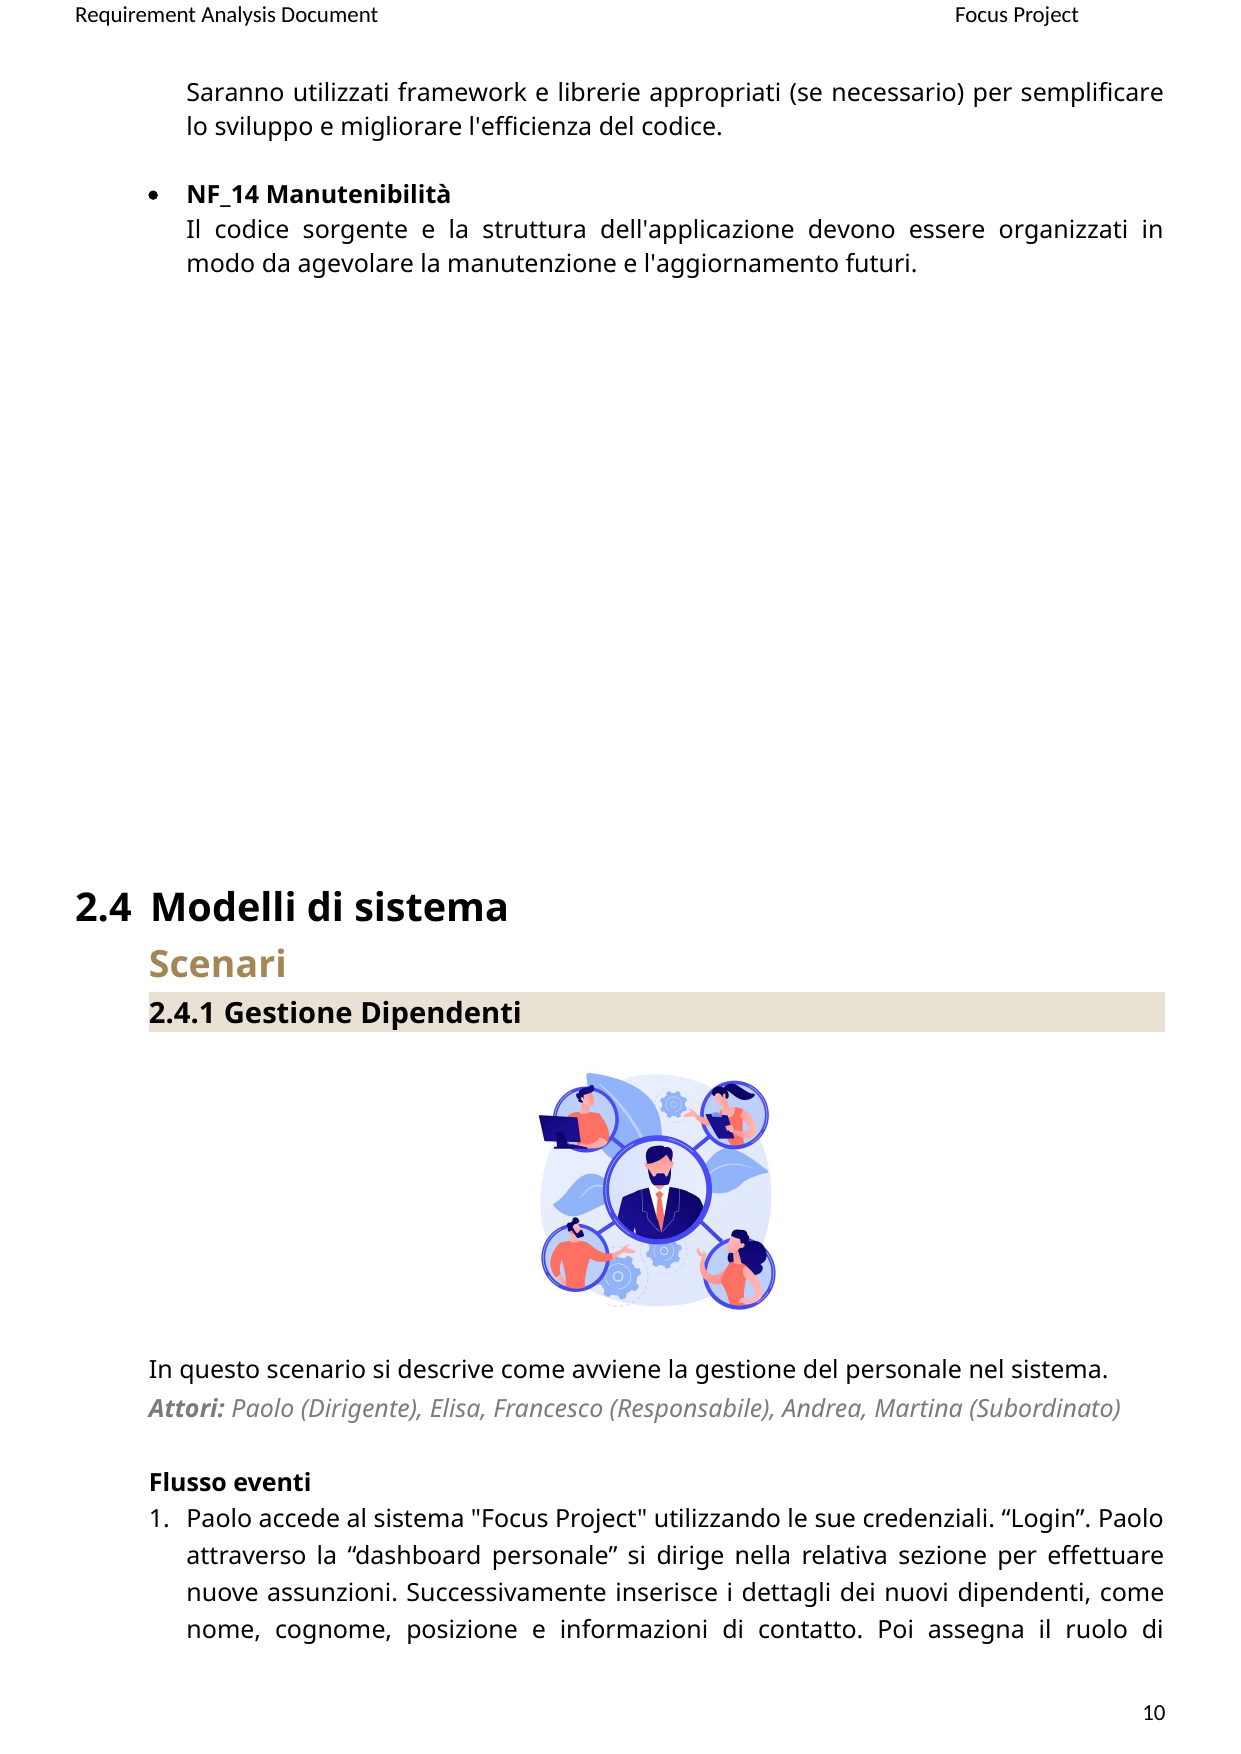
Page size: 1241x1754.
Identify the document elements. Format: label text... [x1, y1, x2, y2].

text Attori: Paolo (Dirigente), Elisa, Francesco (Responsabile), Andrea, Martina (Subordinato) [149, 1391, 1165, 1425]
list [149, 1501, 1165, 1645]
picture [500, 1035, 814, 1348]
text Scenari [75, 937, 1165, 988]
text Saranno utilizzati framework e librerie appropriati (se necessario) per semplificare lo sviluppo e migliorare l'efficienza del codice. [186, 75, 1165, 143]
text Il codice sorgente e la struttura dell'applicazione devono essere organizzati in modo da agevolare la manutenzione e l'aggiornamento futuri. [186, 211, 1165, 279]
text Flusso eventi [149, 1464, 1165, 1498]
list Modelli di sistema [75, 879, 1165, 933]
list NF_14 Manutenibilità [149, 177, 1165, 211]
text In questo scenario si descrive come avviene la gestione del personale nel sistema. [75, 1352, 1165, 1386]
list Gestione Dipendenti [149, 992, 1165, 1032]
